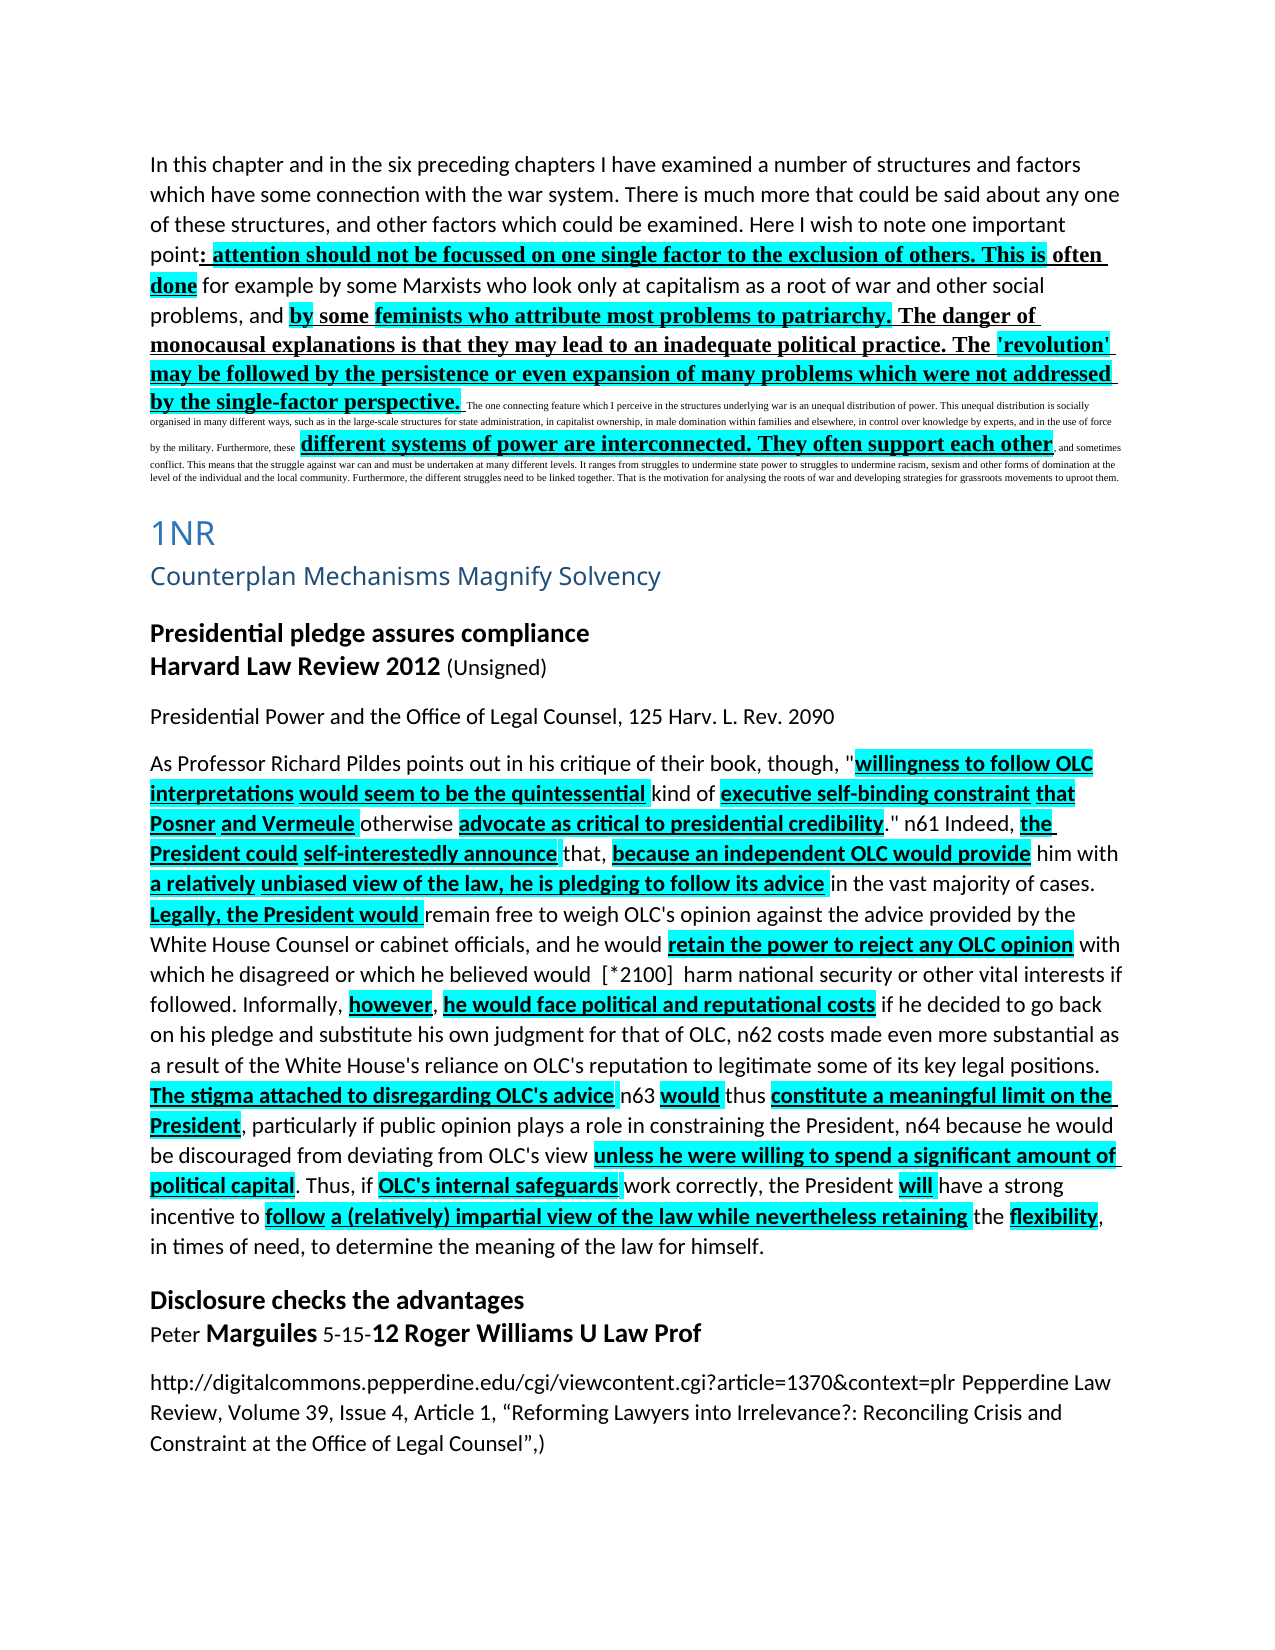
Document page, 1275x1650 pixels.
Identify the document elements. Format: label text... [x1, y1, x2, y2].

subtitle Counterplan Mechanisms Magnify Solvency [150, 559, 1125, 593]
text Harvard Law Review 2012 (Unsigned) [150, 649, 1125, 682]
subtitle Presidential pledge assures compliance [150, 616, 1125, 649]
text As Professor Richard Pildes points out in his critique of their book, though, "willingness to follow OLC interpretations would seem to be the quintessential kind of executive self-binding constraint that Posner and Vermeule otherwise advocate as critical to presidential credibility." n61 Indeed, the President could self-interestedly announce that, because an independent OLC would provide him with a relatively unbiased view of the law, he is pledging to follow its advice in the vast majority of cases. Legally, the President would remain free to weigh OLC's opinion against the advice provided by the White House Counsel or cabinet officials, and he would retain the power to reject any OLC opinion with which he disagreed or which he believed would [*2100] harm national security or other vital interests if followed. Informally, however, he would face political and reputational costs if he decided to go back on his pledge and substitute his own judgment for that of OLC, n62 costs made even more substantial as a result of the White House's reliance on OLC's reputation to legitimate some of its key legal positions. The stigma attached to disregarding OLC's advice n63 would thus constitute a meaningful limit on the President, particularly if public opinion plays a role in constraining the President, n64 because he would be discouraged from deviating from OLC's view unless he were willing to spend a significant amount of political capital. Thus, if OLC's internal safeguards work correctly, the President will have a strong incentive to follow a (relatively) impartial view of the law while nevertheless retaining the flexibility, in times of need, to determine the meaning of the law for himself. [150, 749, 1125, 1260]
subtitle 1NR [150, 509, 1125, 555]
text In this chapter and in the six preceding chapters I have examined a number of structures and factors which have some connection with the war system. There is much more that could be said about any one of these structures, and other factors which could be examined. Here I wish to note one important point: attention should not be focussed on one single factor to the exclusion of others. This is often done for example by some Marxists who look only at capitalism as a root of war and other social problems, and by some feminists who attribute most problems to patriarchy. The danger of monocausal explanations is that they may lead to an inadequate political practice. The 'revolution' may be followed by the persistence or even expansion of many problems which were not addressed by the single-factor perspective. The one connecting feature which I perceive in the structures underlying war is an unequal distribution of power. This unequal distribution is socially organised in many different ways, such as in the large-scale structures for state administration, in capitalist ownership, in male domination within families and elsewhere, in control over knowledge by experts, and in the use of force by the military. Furthermore, these different systems of power are interconnected. They often support each other, and sometimes conflict. This means that the struggle against war can and must be undertaken at many different levels. It ranges from struggles to undermine state power to struggles to undermine racism, sexism and other forms of domination at the level of the individual and the local community. Furthermore, the different struggles need to be linked together. That is the motivation for analysing the roots of war and developing strategies for grassroots movements to uproot them. [150, 150, 1125, 483]
text Presidential Power and the Office of Legal Counsel, 125 Harv. L. Rev. 2090 [150, 702, 1125, 730]
text Peter Marguiles 5-15-12 Roger Williams U Law Prof [150, 1316, 1125, 1349]
text http://digitalcommons.pepperdine.edu/cgi/viewcontent.cgi?article=1370&context=plr Pepperdine Law Review, Volume 39, Issue 4, Article 1, “Reforming Lawyers into Irrelevance?: Reconciling Crisis and Constraint at the Office of Legal Counsel”,) [150, 1368, 1125, 1457]
subtitle Disclosure checks the advantages [150, 1283, 1125, 1316]
